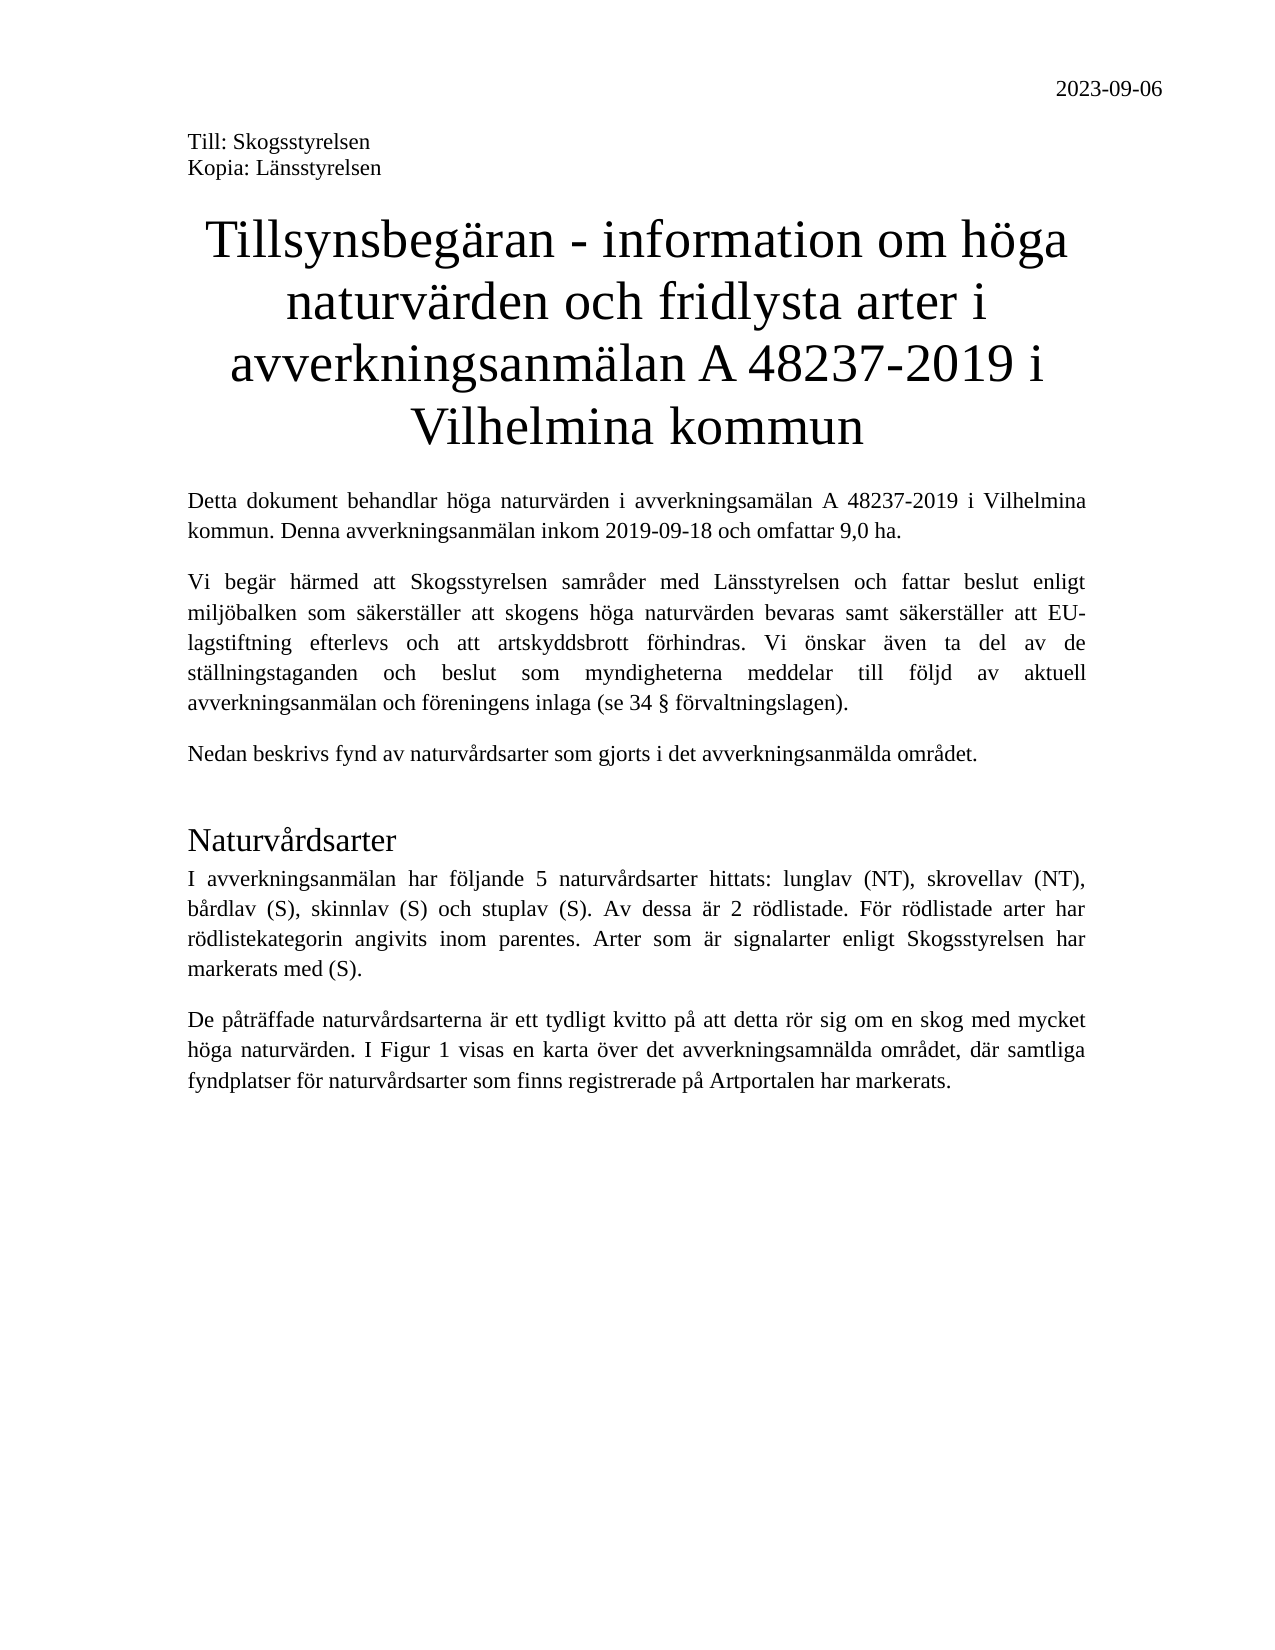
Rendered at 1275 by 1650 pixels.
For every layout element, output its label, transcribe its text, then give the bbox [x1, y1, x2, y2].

subtitle Naturvårdsarter [187, 821, 1087, 859]
title Tillsynsbegäran - information om höga naturvärden och fridlysta arter i avverkningsanmälan A 48237-2019 i Vilhelmina kommun [187, 207, 1087, 456]
text Vi begär härmed att Skogsstyrelsen samråder med Länsstyrelsen och fattar beslut enligt miljöbalken som säkerställer att skogens höga naturvärden bevaras samt säkerställer att EU-lagstiftning efterlevs och att artskyddsbrott förhindras. Vi önskar även ta del av de ställningstaganden och beslut som myndigheterna meddelar till följd av aktuell avverkningsanmälan och föreningens inlaga (se 34 § förvaltningslagen). [187, 568, 1087, 716]
text Nedan beskrivs fynd av naturvårdsarter som gjorts i det avverkningsanmälda området. [187, 740, 1087, 767]
text De påträffade naturvårdsarterna är ett tydligt kvitto på att detta rör sig om en skog med mycket höga naturvärden. I Figur 1 visas en karta över det avverkningsamnälda området, där samtliga fyndplatser för naturvårdsarter som finns registrerade på Artportalen har markerats. [187, 1006, 1087, 1093]
text Detta dokument behandlar höga naturvärden i avverkningsamälan A 48237-2019 i Vilhelmina kommun. Denna avverkningsanmälan inkom 2019-09-18 och omfattar 9,0 ha. [187, 487, 1087, 544]
text I avverkningsanmälan har följande 5 naturvårdsarter hittats: lunglav (NT), skrovellav (NT), bårdlav (S), skinnlav (S) och stuplav (S). Av dessa är 2 rödlistade. För rödlistade arter har rödlistekategorin angivits inom parentes. Arter som är signalarter enligt Skogsstyrelsen har markerats med (S). [187, 864, 1087, 982]
